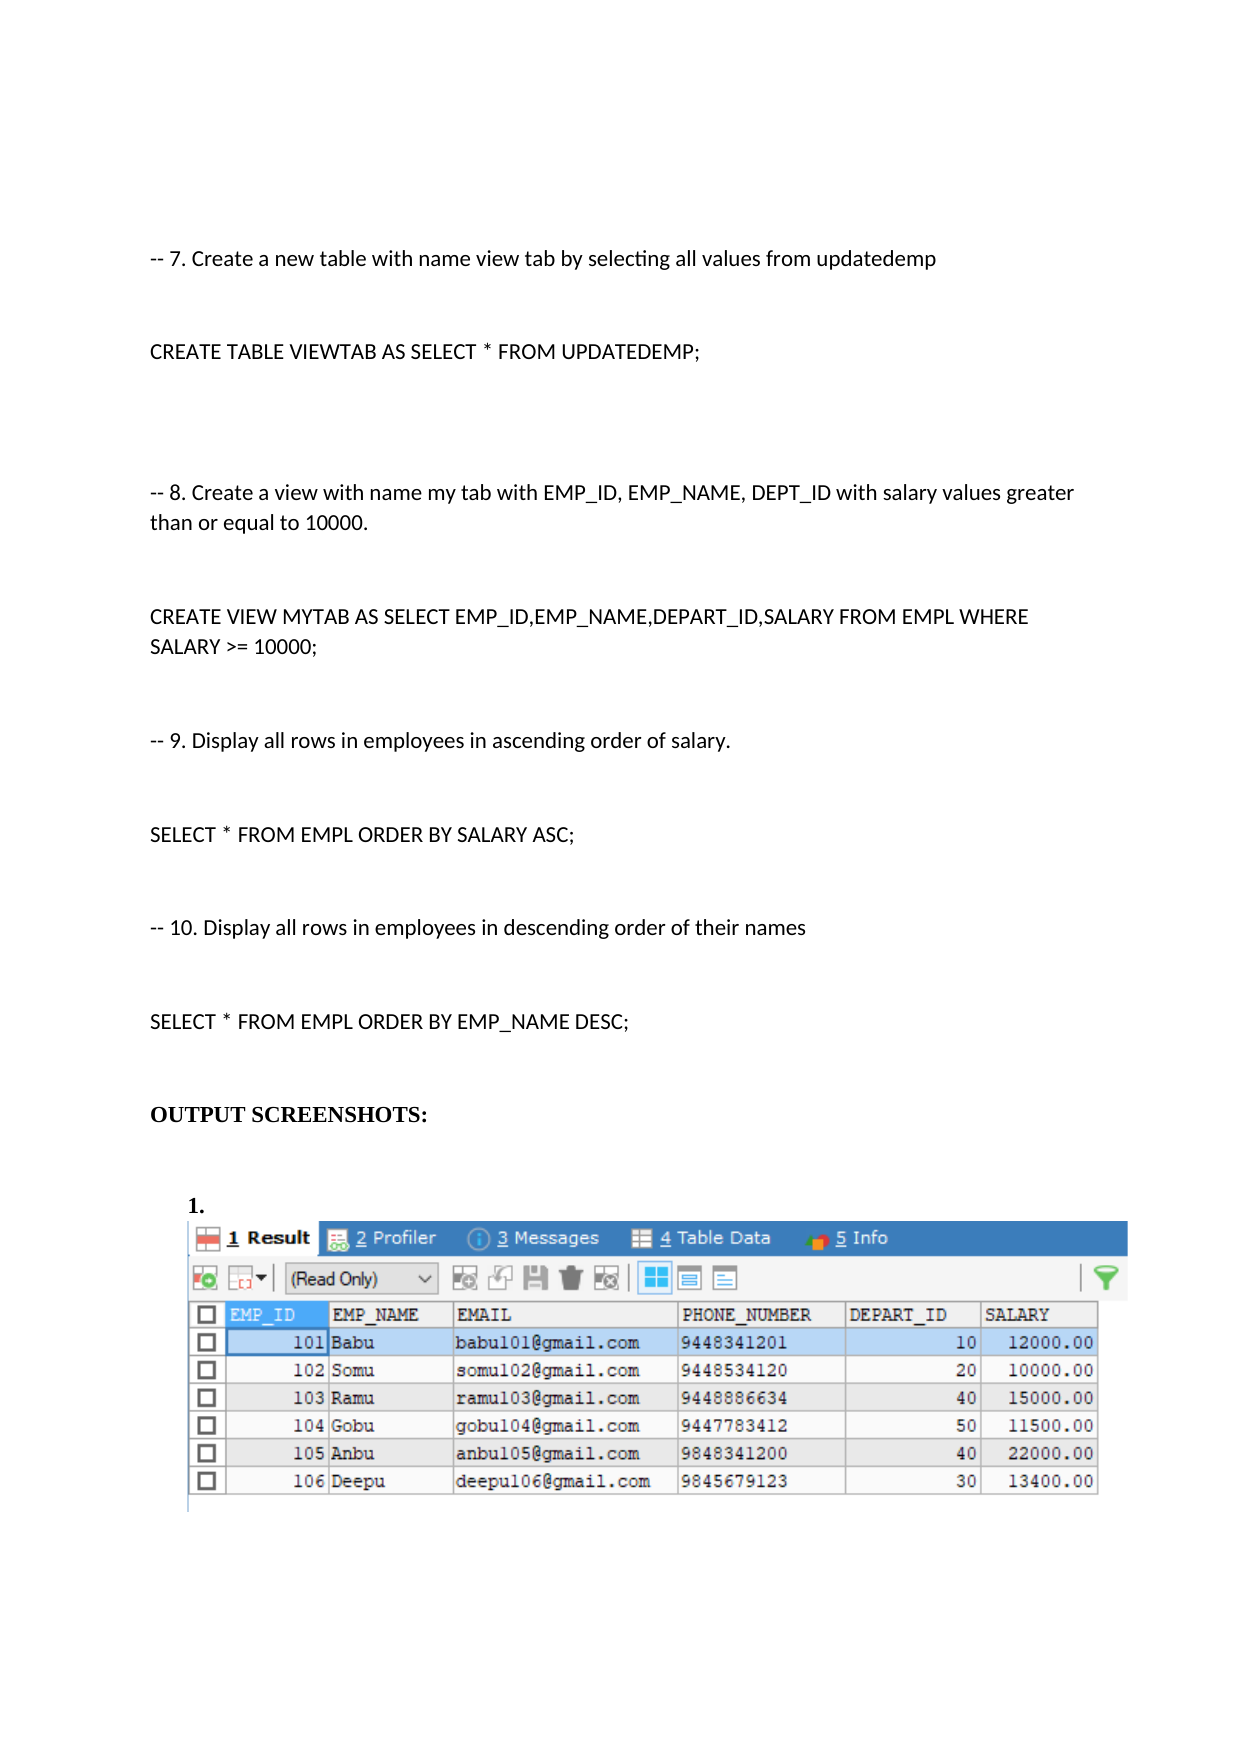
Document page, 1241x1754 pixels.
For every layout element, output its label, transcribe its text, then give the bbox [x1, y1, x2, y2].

text -- 8. Create a view with name my tab with EMP_ID, EMP_NAME, DEPT_ID with salary values greater than or equal to 10000. [150, 478, 1090, 536]
text SELECT * FROM EMPL ORDER BY SALARY ASC; [150, 820, 1090, 848]
text OUTPUT SCREENSHOTS: [150, 1101, 1090, 1127]
picture [187, 1221, 1128, 1512]
text -- 9. Display all rows in employees in ascending order of salary. [150, 726, 1090, 754]
text SELECT * FROM EMPL ORDER BY EMP_NAME DESC; [150, 1007, 1090, 1035]
text CREATE VIEW MYTAB AS SELECT EMP_ID,EMP_NAME,DEPART_ID,SALARY FROM EMPL WHERE SALARY >= 10000; [150, 602, 1090, 660]
text -- 7. Create a new table with name view tab by selecting all values from updatedemp [150, 244, 1090, 272]
text -- 10. Display all rows in employees in descending order of their names [150, 913, 1090, 942]
text CREATE TABLE VIEWTAB AS SELECT * FROM UPDATEDEMP; [150, 337, 1090, 366]
